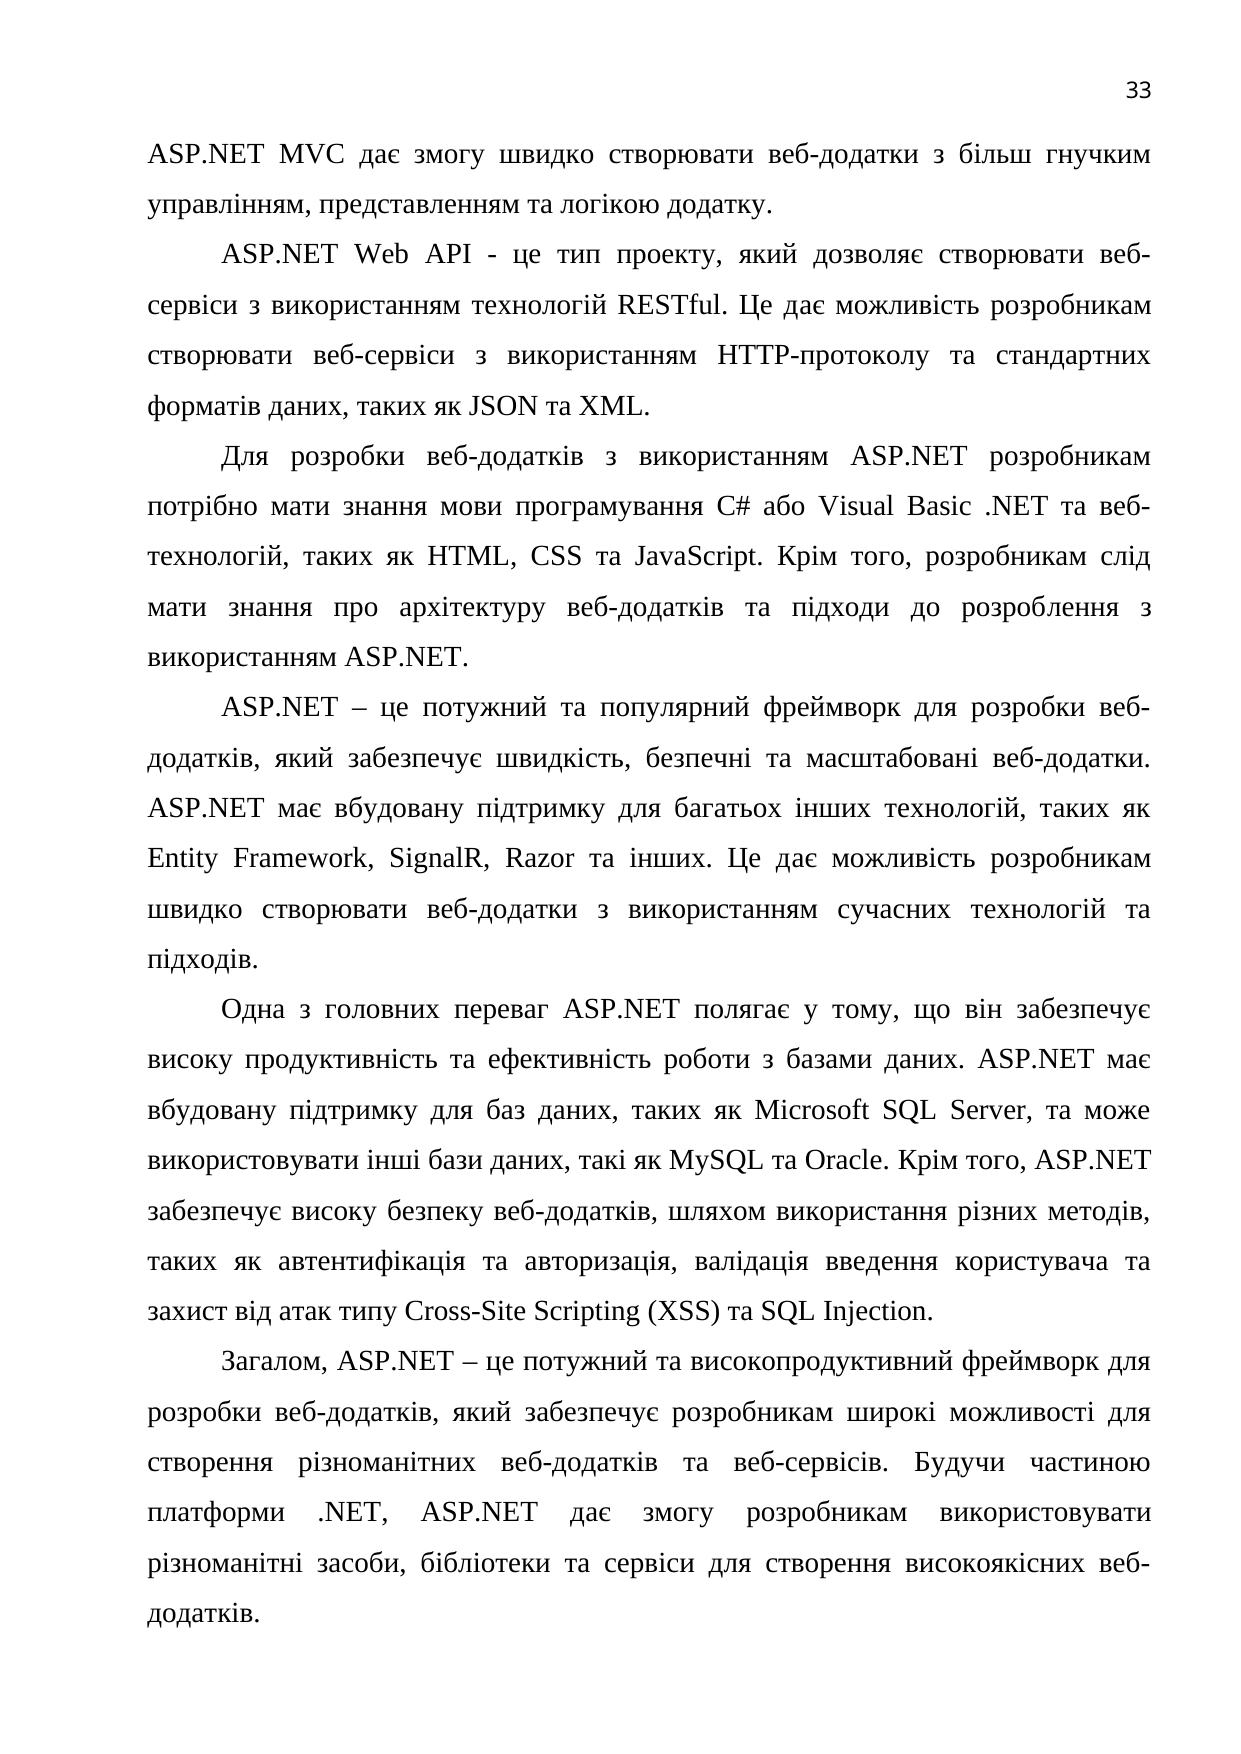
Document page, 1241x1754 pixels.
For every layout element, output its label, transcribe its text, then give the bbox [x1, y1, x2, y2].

text ASP.NET – це потужний та популярний фреймворк для розробки веб-додатків, який забезпечує швидкість, безпечні та масштабовані веб-додатки. ASP.NET має вбудовану підтримку для багатьох інших технологій, таких як Entity Framework, SignalR, Razor та інших. Це дає можливість розробникам швидко створювати веб-додатки з використанням сучасних технологій та підходів. [147, 689, 1152, 974]
text Одна з головних переваг ASP.NET полягає у тому, що він забезпечує високу продуктивність та ефективність роботи з базами даних. ASP.NET має вбудовану підтримку для баз даних, таких як Microsoft SQL Server, та може використовувати інші бази даних, такі як MySQL та Oracle. Крім того, ASP.NET забезпечує високу безпеку веб-додатків, шляхом використання різних методів, таких як автентифікація та авторизація, валідація введення користувача та захист від атак типу Cross-Site Scripting (XSS) та SQL Injection. [147, 991, 1152, 1327]
text Загалом, ASP.NET – це потужний та високопродуктивний фреймворк для розробки веб-додатків, який забезпечує розробникам широкі можливості для створення різноманітних веб-додатків та веб-сервісів. Будучи частиною платформи .NET, ASP.NET дає змогу розробникам використовувати різноманітні засоби, бібліотеки та сервіси для створення високоякісних веб-додатків. [147, 1343, 1152, 1629]
text ASP.NET Web API - це тип проекту, який дозволяє створювати веб-сервіси з використанням технологій RESTful. Це дає можливість розробникам створювати веб-сервіси з використанням HTTP-протоколу та стандартних форматів даних, таких як JSON та XML. [147, 237, 1152, 421]
text Для розробки веб-додатків з використанням ASP.NET розробникам потрібно мати знання мови програмування C# або Visual Basic .NET та веб-технологій, таких як HTML, CSS та JavaScript. Крім того, розробникам слід мати знання про архітектуру веб-додатків та підходи до розроблення з використанням ASP.NET. [147, 438, 1152, 673]
